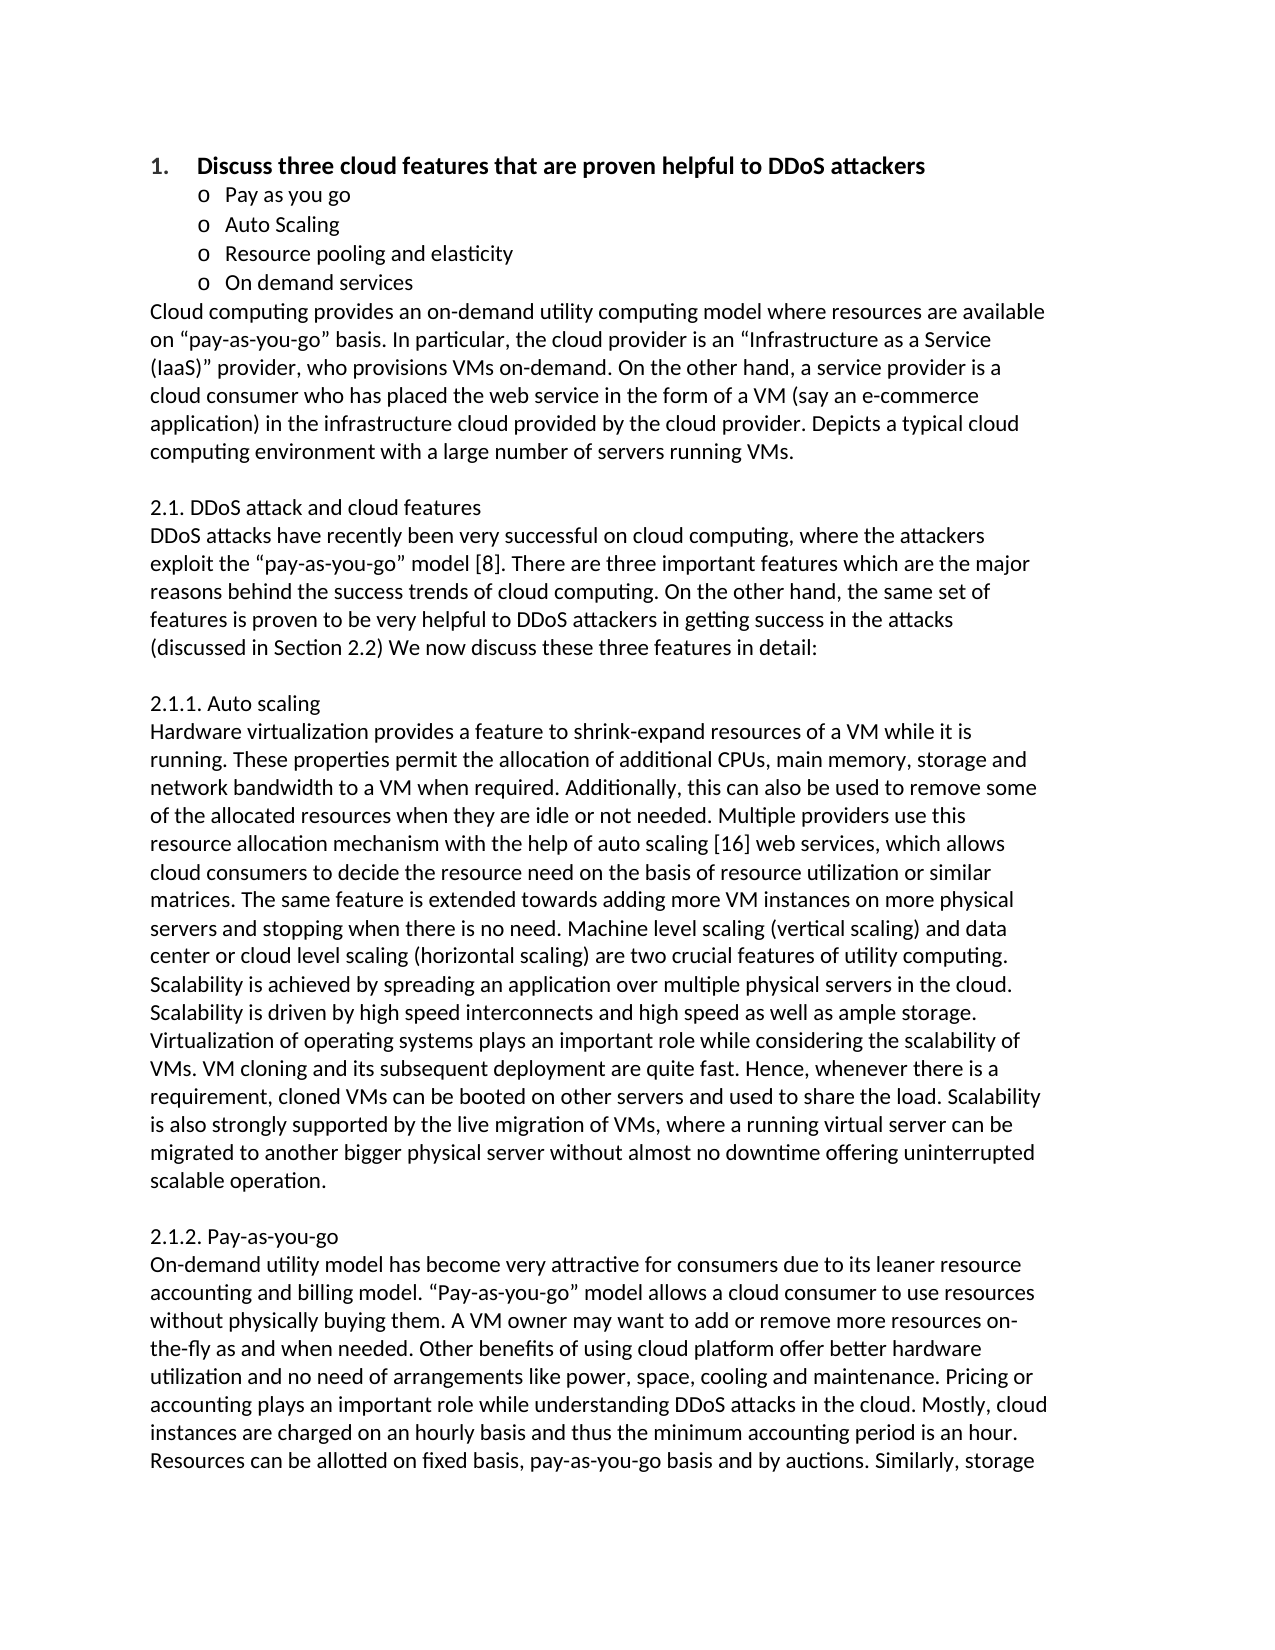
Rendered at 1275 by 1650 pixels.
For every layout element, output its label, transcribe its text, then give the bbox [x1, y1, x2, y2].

list On demand services [197, 268, 1050, 297]
text Hardware virtualization provides a feature to shrink-expand resources of a VM while it is running. These properties permit the allocation of additional CPUs, main memory, storage and network bandwidth to a VM when required. Additionally, this can also be used to remove some of the allocated resources when they are idle or not needed. Multiple providers use this resource allocation mechanism with the help of auto scaling [16] web services, which allows cloud consumers to decide the resource need on the basis of resource utilization or similar matrices. The same feature is extended towards adding more VM instances on more physical servers and stopping when there is no need. Machine level scaling (vertical scaling) and data center or cloud level scaling (horizontal scaling) are two crucial features of utility computing. Scalability is achieved by spreading an application over multiple physical servers in the cloud. Scalability is driven by high speed interconnects and high speed as well as ample storage. Virtualization of operating systems plays an important role while considering the scalability of VMs. VM cloning and its subsequent deployment are quite fast. Hence, whenever there is a requirement, cloned VMs can be booted on other servers and used to share the load. Scalability is also strongly supported by the live migration of VMs, where a running virtual server can be migrated to another bigger physical server without almost no downtime offering uninterrupted scalable operation. [150, 717, 1050, 1194]
list Discuss three cloud features that are proven helpful to DDoS attackers [150, 150, 1050, 181]
text DDoS attacks have recently been very successful on cloud computing, where the attackers exploit the “pay-as-you-go” model [8]. There are three important features which are the major reasons behind the success trends of cloud computing. On the other hand, the same set of features is proven to be very helpful to DDoS attackers in getting success in the attacks (discussed in Section 2.2) We now discuss these three features in detail: [150, 521, 1050, 661]
list Resource pooling and elasticity [197, 239, 1050, 268]
list Auto Scaling [197, 210, 1050, 239]
text 2.1.2. Pay-as-you-go [150, 1222, 1050, 1250]
list Pay as you go [197, 181, 1050, 210]
text 2.1.1. Auto scaling [150, 689, 1050, 717]
text Cloud computing provides an on-demand utility computing model where resources are available on “pay-as-you-go” basis. In particular, the cloud provider is an “Infrastructure as a Service (IaaS)” provider, who provisions VMs on-demand. On the other hand, a service provider is a cloud consumer who has placed the web service in the form of a VM (say an e-commerce application) in the infrastructure cloud provided by the cloud provider. Depicts a typical cloud computing environment with a large number of servers running VMs. [150, 297, 1050, 465]
text 2.1. DDoS attack and cloud features [150, 493, 1050, 521]
